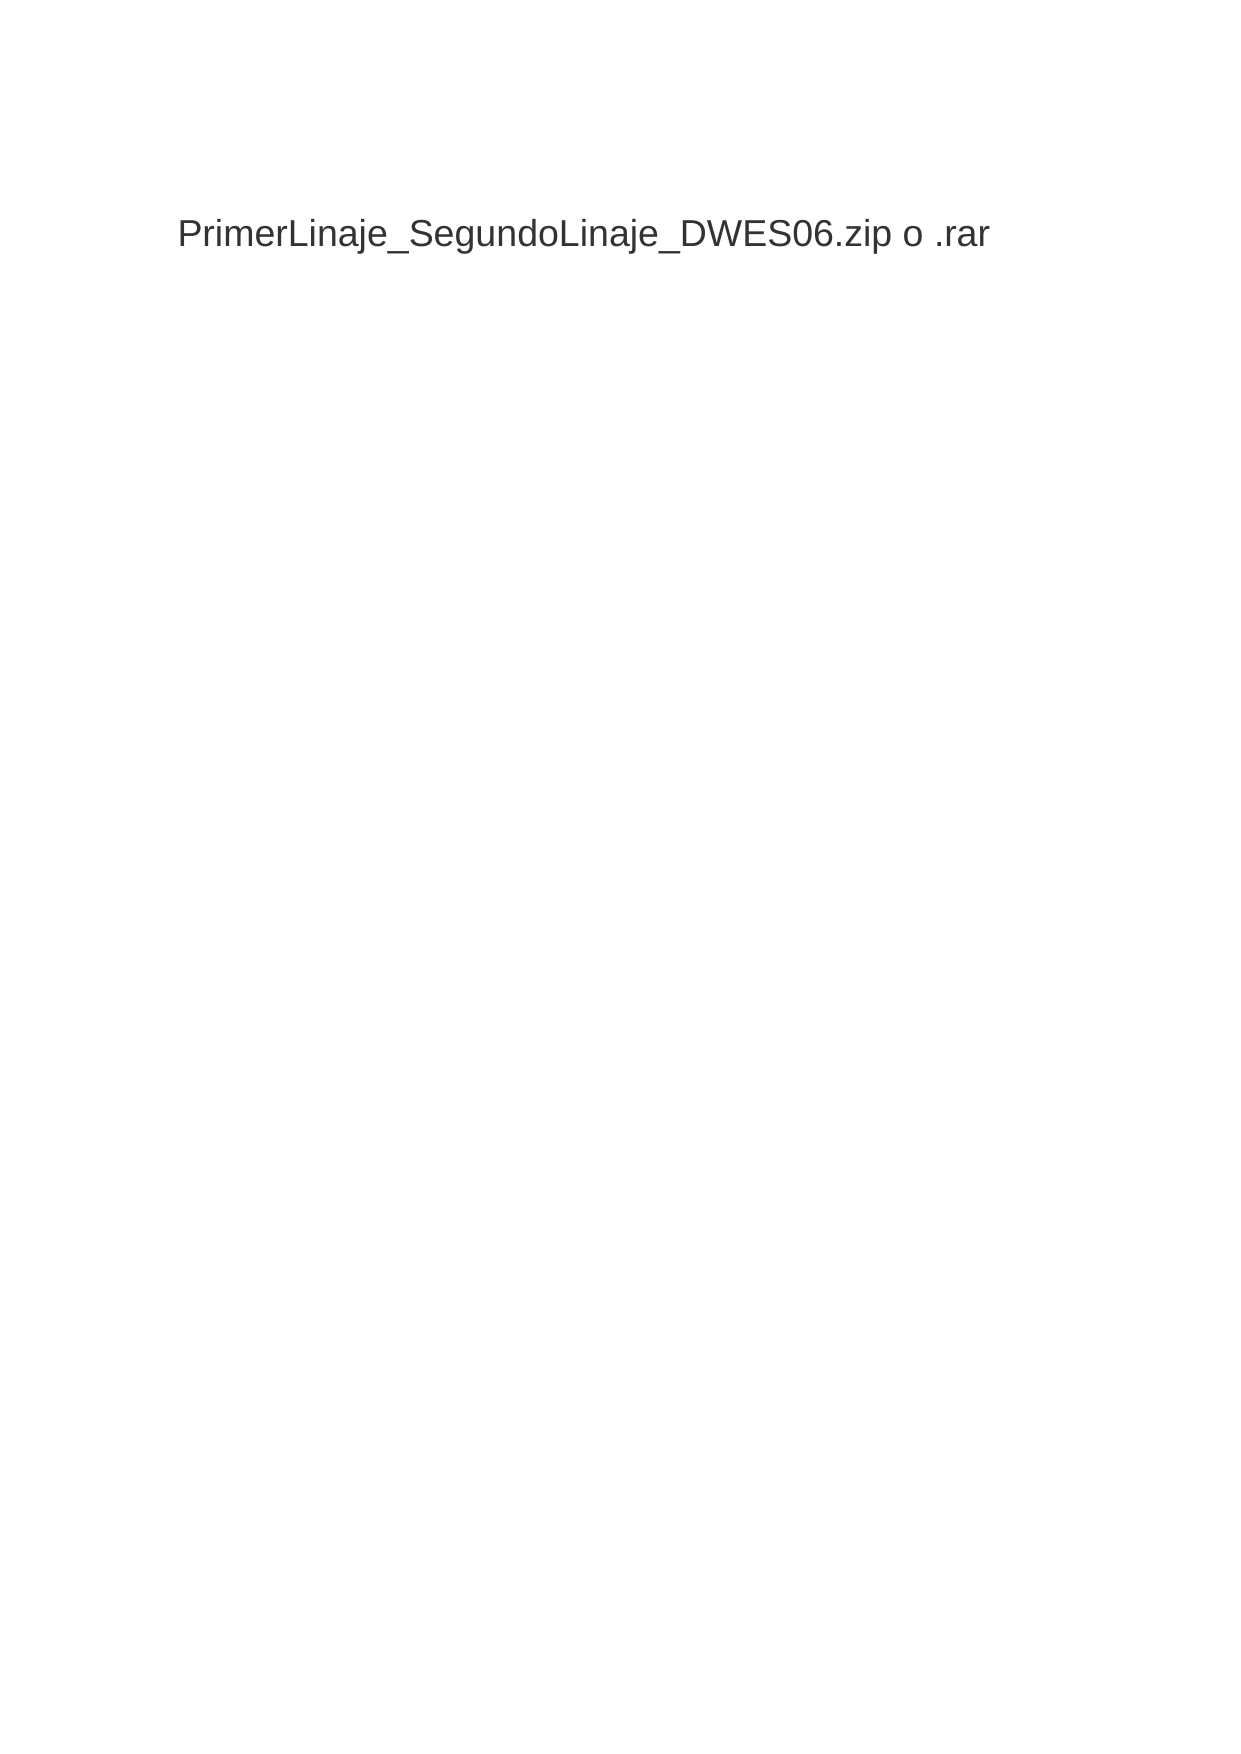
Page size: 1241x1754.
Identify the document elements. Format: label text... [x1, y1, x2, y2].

text PrimerLinaje_SegundoLinaje_DWES06.zip o .rar [177, 211, 1063, 254]
